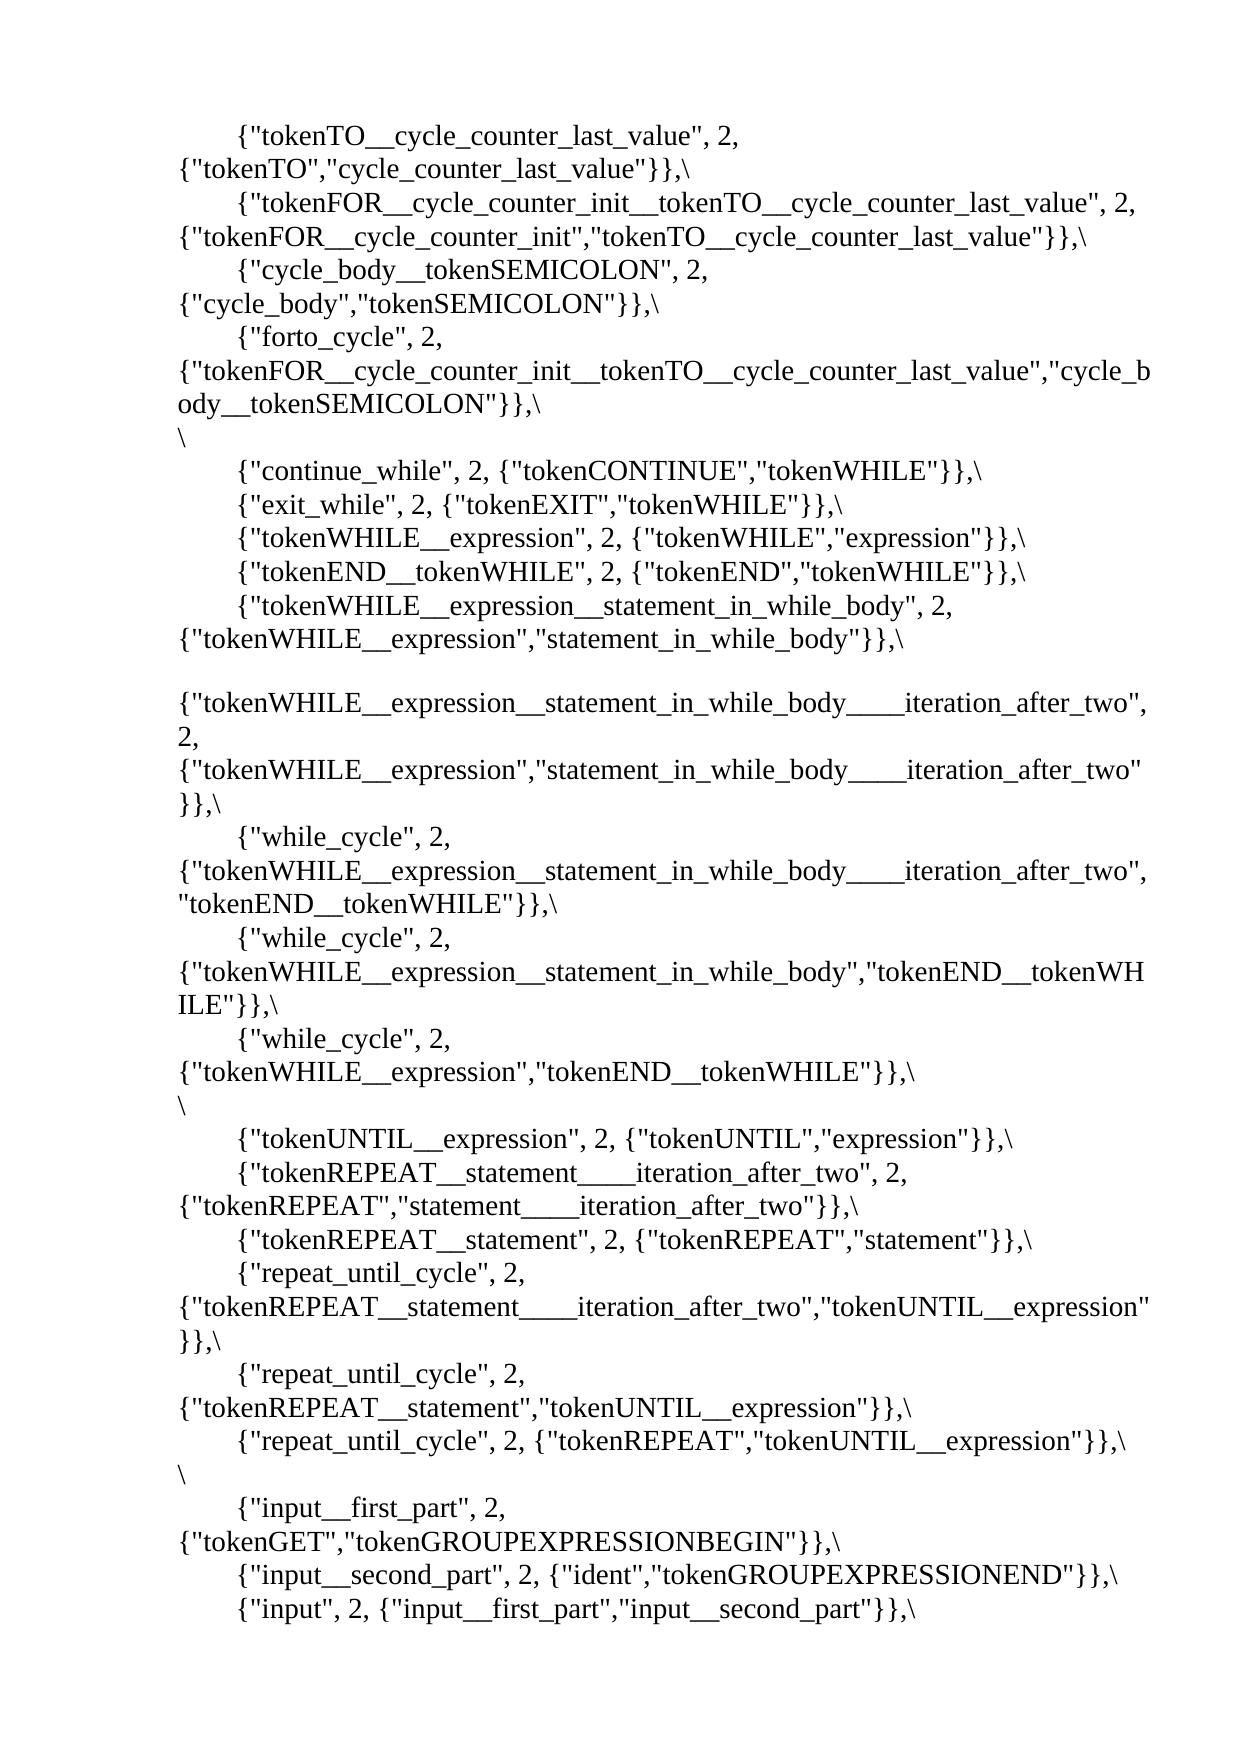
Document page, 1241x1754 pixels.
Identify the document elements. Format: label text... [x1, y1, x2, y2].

text {"repeat_until_cycle", 2, {"tokenREPEAT","tokenUNTIL__expression"}},\ [177, 1423, 1152, 1457]
text {"while_cycle", 2, {"tokenWHILE__expression","tokenEND__tokenWHILE"}},\ [177, 1021, 1152, 1088]
text \ [177, 420, 1152, 453]
text {"repeat_until_cycle", 2, {"tokenREPEAT__statement____iteration_after_two","tokenUNTIL__expression"}},\ [177, 1256, 1152, 1356]
text {"while_cycle", 2, {"tokenWHILE__expression__statement_in_while_body","tokenEND__tokenWHILE"}},\ [177, 920, 1152, 1021]
text {"tokenEND__tokenWHILE", 2, {"tokenEND","tokenWHILE"}},\ [177, 554, 1152, 588]
text \ [177, 1088, 1152, 1121]
text {"tokenFOR__cycle_counter_init__tokenTO__cycle_counter_last_value", 2, {"tokenFOR__cycle_counter_init","tokenTO__cycle_counter_last_value"}},\ [177, 185, 1152, 252]
text {"tokenTO__cycle_counter_last_value", 2, {"tokenTO","cycle_counter_last_value"}},\ [177, 118, 1152, 185]
text {"forto_cycle", 2, {"tokenFOR__cycle_counter_init__tokenTO__cycle_counter_last_value","cycle_body__tokenSEMICOLON"}},\ [177, 319, 1152, 420]
text \ [177, 1457, 1152, 1490]
text {"tokenWHILE__expression", 2, {"tokenWHILE","expression"}},\ [177, 521, 1152, 554]
text {"continue_while", 2, {"tokenCONTINUE","tokenWHILE"}},\ [177, 453, 1152, 487]
text {"exit_while", 2, {"tokenEXIT","tokenWHILE"}},\ [177, 487, 1152, 521]
text {"input__first_part", 2, {"tokenGET","tokenGROUPEXPRESSIONBEGIN"}},\ [177, 1490, 1152, 1557]
text {"while_cycle", 2, {"tokenWHILE__expression__statement_in_while_body____iteration_after_two","tokenEND__tokenWHILE"}},\ [177, 819, 1152, 920]
text {"input", 2, {"input__first_part","input__second_part"}},\ [177, 1591, 1152, 1624]
text {"input__second_part", 2, {"ident","tokenGROUPEXPRESSIONEND"}},\ [177, 1557, 1152, 1591]
text {"tokenWHILE__expression__statement_in_while_body____iteration_after_two", 2, {"tokenWHILE__expression","statement_in_while_body____iteration_after_two"}},\ [177, 655, 1152, 819]
text {"tokenREPEAT__statement____iteration_after_two", 2, {"tokenREPEAT","statement____iteration_after_two"}},\ [177, 1155, 1152, 1222]
text {"repeat_until_cycle", 2, {"tokenREPEAT__statement","tokenUNTIL__expression"}},\ [177, 1356, 1152, 1423]
text {"tokenUNTIL__expression", 2, {"tokenUNTIL","expression"}},\ [177, 1121, 1152, 1155]
text {"cycle_body__tokenSEMICOLON", 2, {"cycle_body","tokenSEMICOLON"}},\ [177, 252, 1152, 319]
text {"tokenREPEAT__statement", 2, {"tokenREPEAT","statement"}},\ [177, 1222, 1152, 1256]
text {"tokenWHILE__expression__statement_in_while_body", 2, {"tokenWHILE__expression","statement_in_while_body"}},\ [177, 588, 1152, 655]
